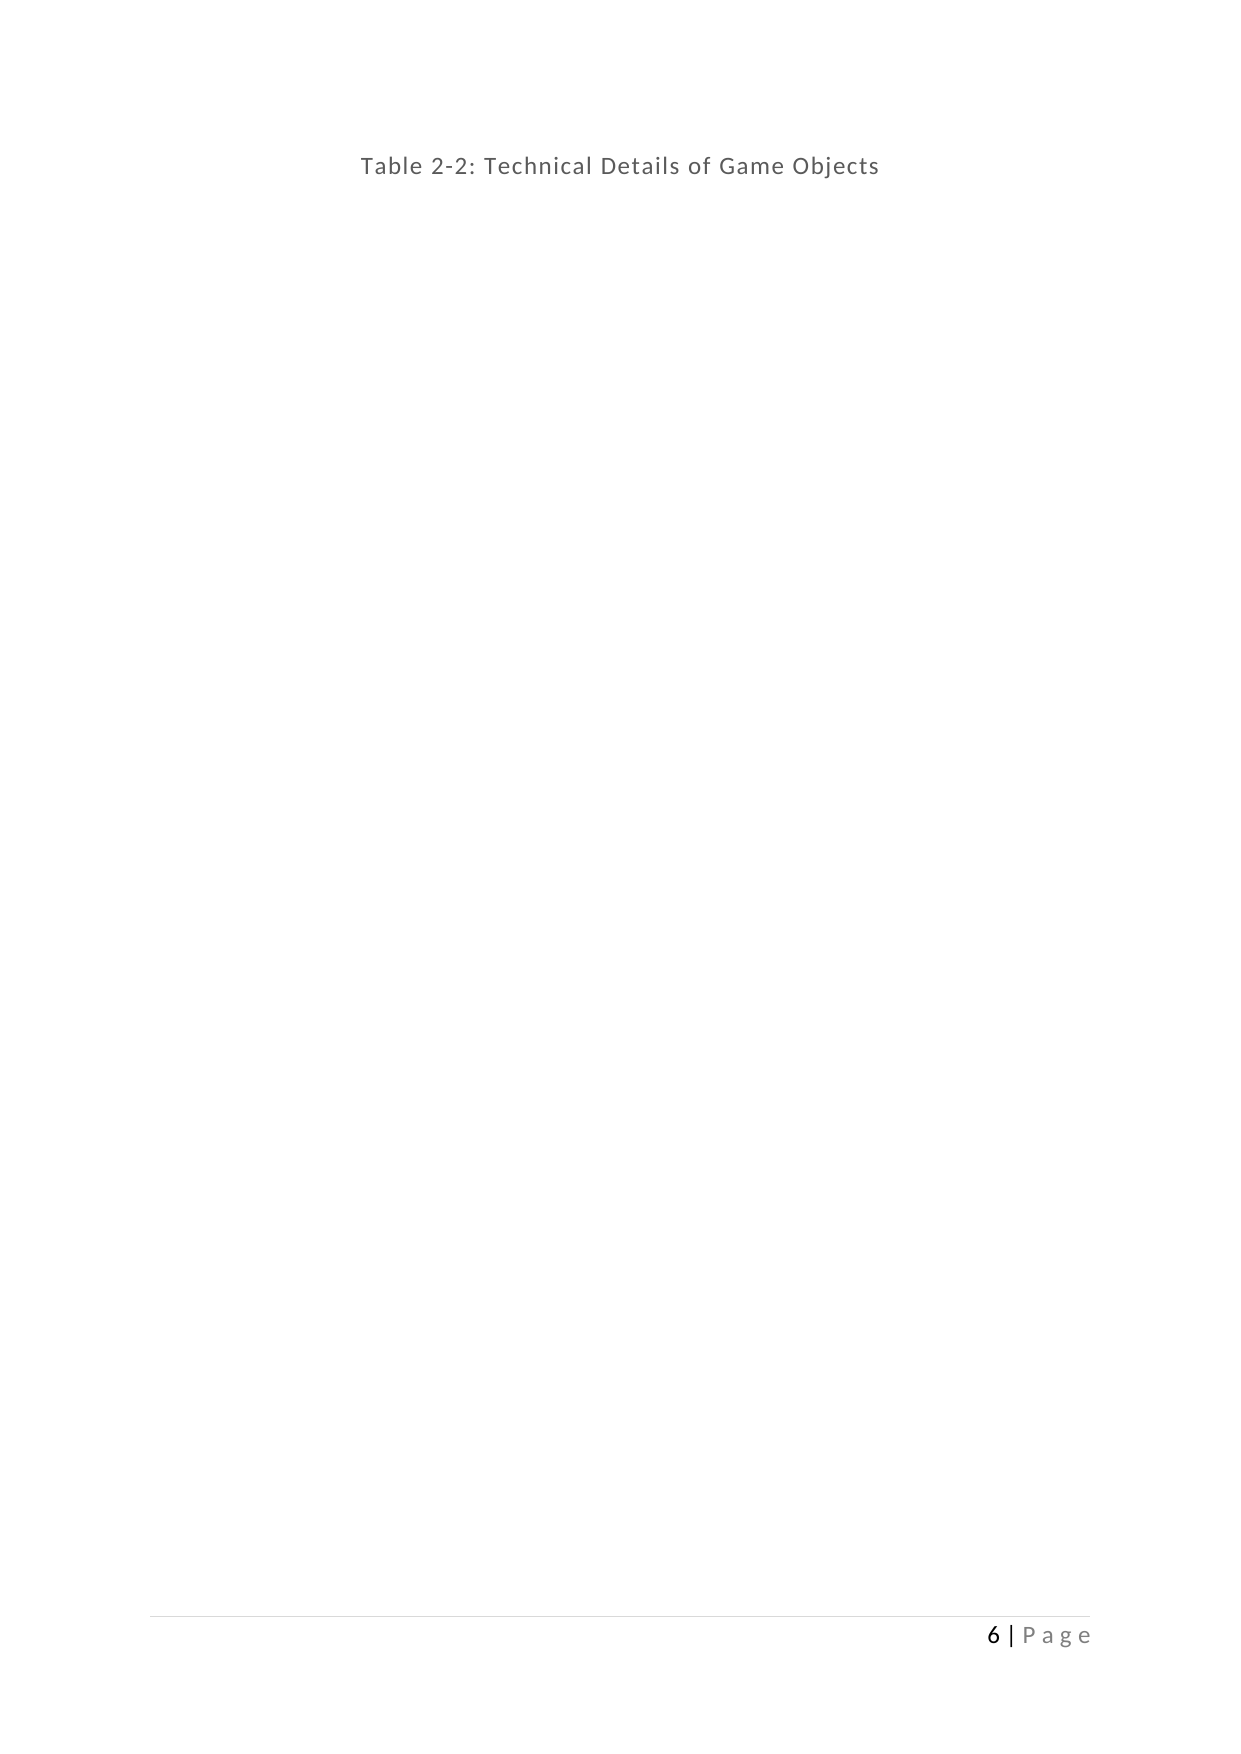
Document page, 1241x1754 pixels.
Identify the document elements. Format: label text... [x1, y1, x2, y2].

subtitle Table 2-2: Technical Details of Game Objects [150, 150, 1090, 181]
